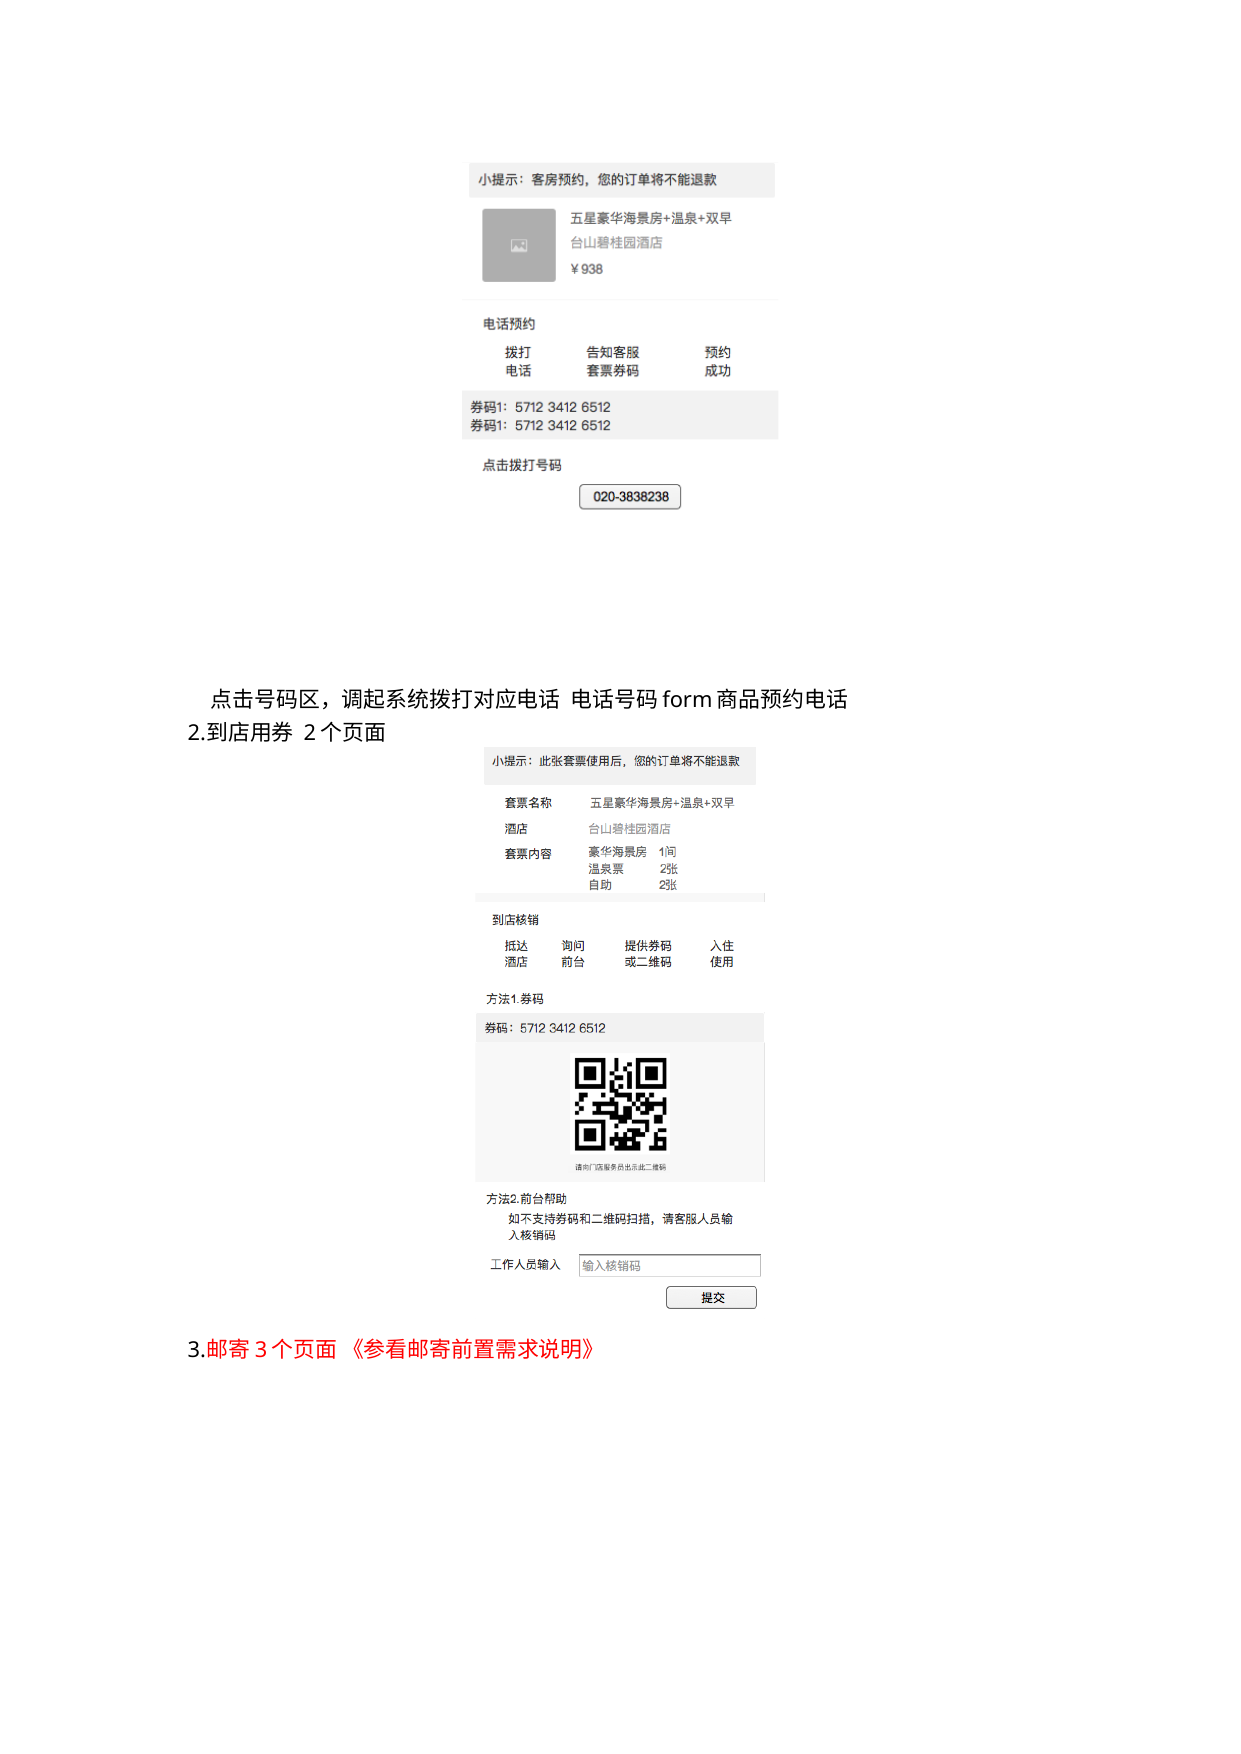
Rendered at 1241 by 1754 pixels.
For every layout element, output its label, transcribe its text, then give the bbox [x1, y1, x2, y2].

text 点击号码区，调起系统拨打对应电话 电话号码form商品预约电话 [187, 682, 1053, 714]
text 3.邮寄 3个页面 《参看邮寄前置需求说明》 [187, 1332, 1053, 1364]
picture [475, 747, 765, 1319]
picture [462, 162, 779, 672]
text 2.到店用券 2个页面 [187, 714, 1053, 747]
